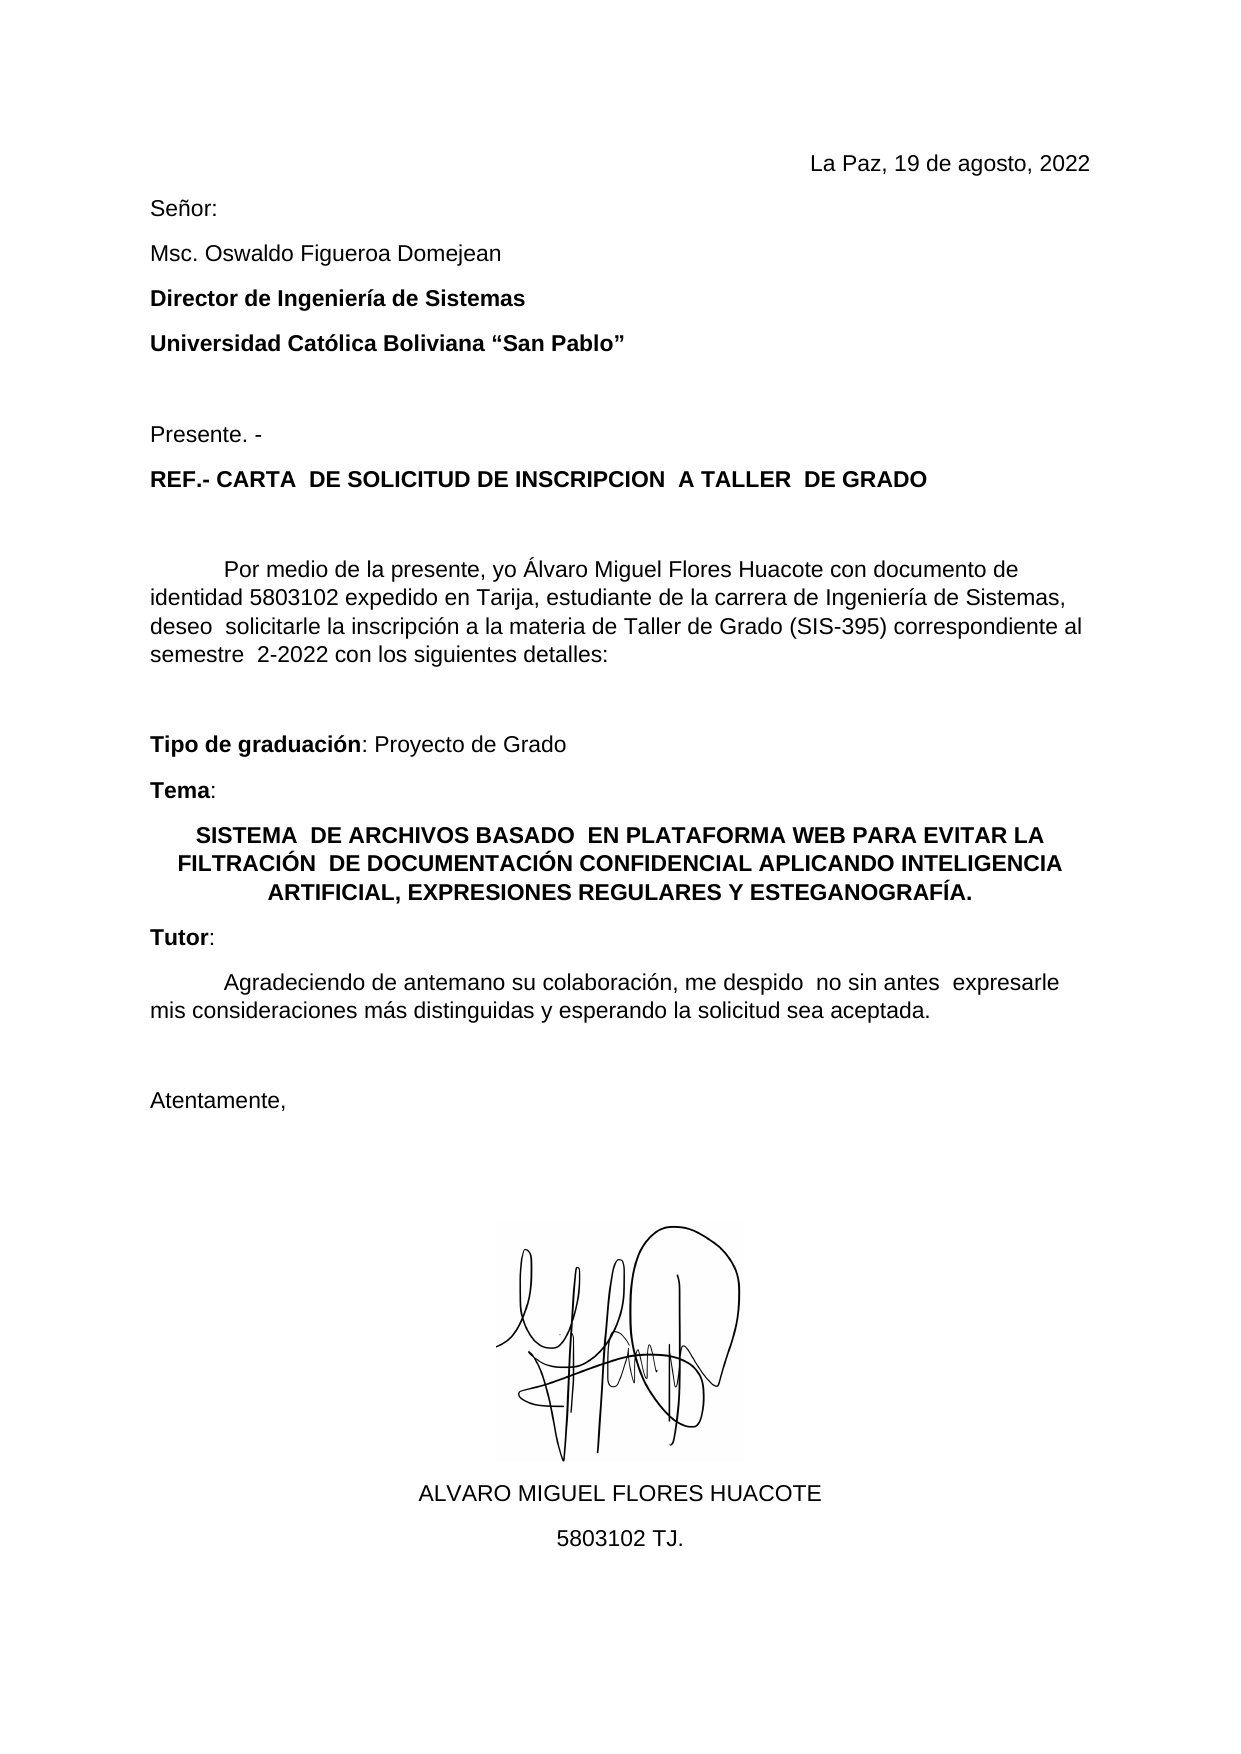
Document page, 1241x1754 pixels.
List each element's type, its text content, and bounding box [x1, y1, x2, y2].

text Universidad Católica Boliviana “San Pablo” [150, 330, 1090, 357]
text La Paz, 19 de agosto, 2022 [150, 150, 1090, 176]
text ALVARO MIGUEL FLORES HUACOTE [150, 1480, 1090, 1506]
text SISTEMA DE ARCHIVOS BASADO EN PLATAFORMA WEB PARA EVITAR LA FILTRACIÓN DE DOCUMENTACIÓN CONFIDENCIAL APLICANDO INTELIGENCIA ARTIFICIAL, EXPRESIONES REGULARES Y ESTEGANOGRAFÍA. [150, 822, 1090, 905]
text Tipo de graduación: Proyecto de Grado [150, 731, 1090, 758]
text Tutor: [150, 924, 1090, 950]
text REF.- CARTA DE SOLICITUD DE INSCRIPCION A TALLER DE GRADO [150, 466, 1090, 492]
text Señor: [150, 195, 1090, 221]
text Presente. - [150, 421, 1090, 447]
picture [496, 1222, 745, 1462]
text Msc. Oswaldo Figueroa Domejean [150, 240, 1090, 267]
text Atentamente, [150, 1087, 1090, 1114]
text Director de Ingeniería de Sistemas [150, 285, 1090, 312]
text Por medio de la presente, yo Álvaro Miguel Flores Huacote con documento de identidad 5803102 expedido en Tarija, estudiante de la carrera de Ingeniería de Sistemas, deseo solicitarle la inscripción a la materia de Taller de Grado (SIS-395) correspondiente al semestre 2-2022 con los siguientes detalles: [150, 556, 1090, 668]
text Tema: [150, 777, 1090, 803]
text Agradeciendo de antemano su colaboración, me despido no sin antes expresarle mis consideraciones más distinguidas y esperando la solicitud sea aceptada. [150, 969, 1090, 1023]
text 5803102 TJ. [150, 1525, 1090, 1552]
